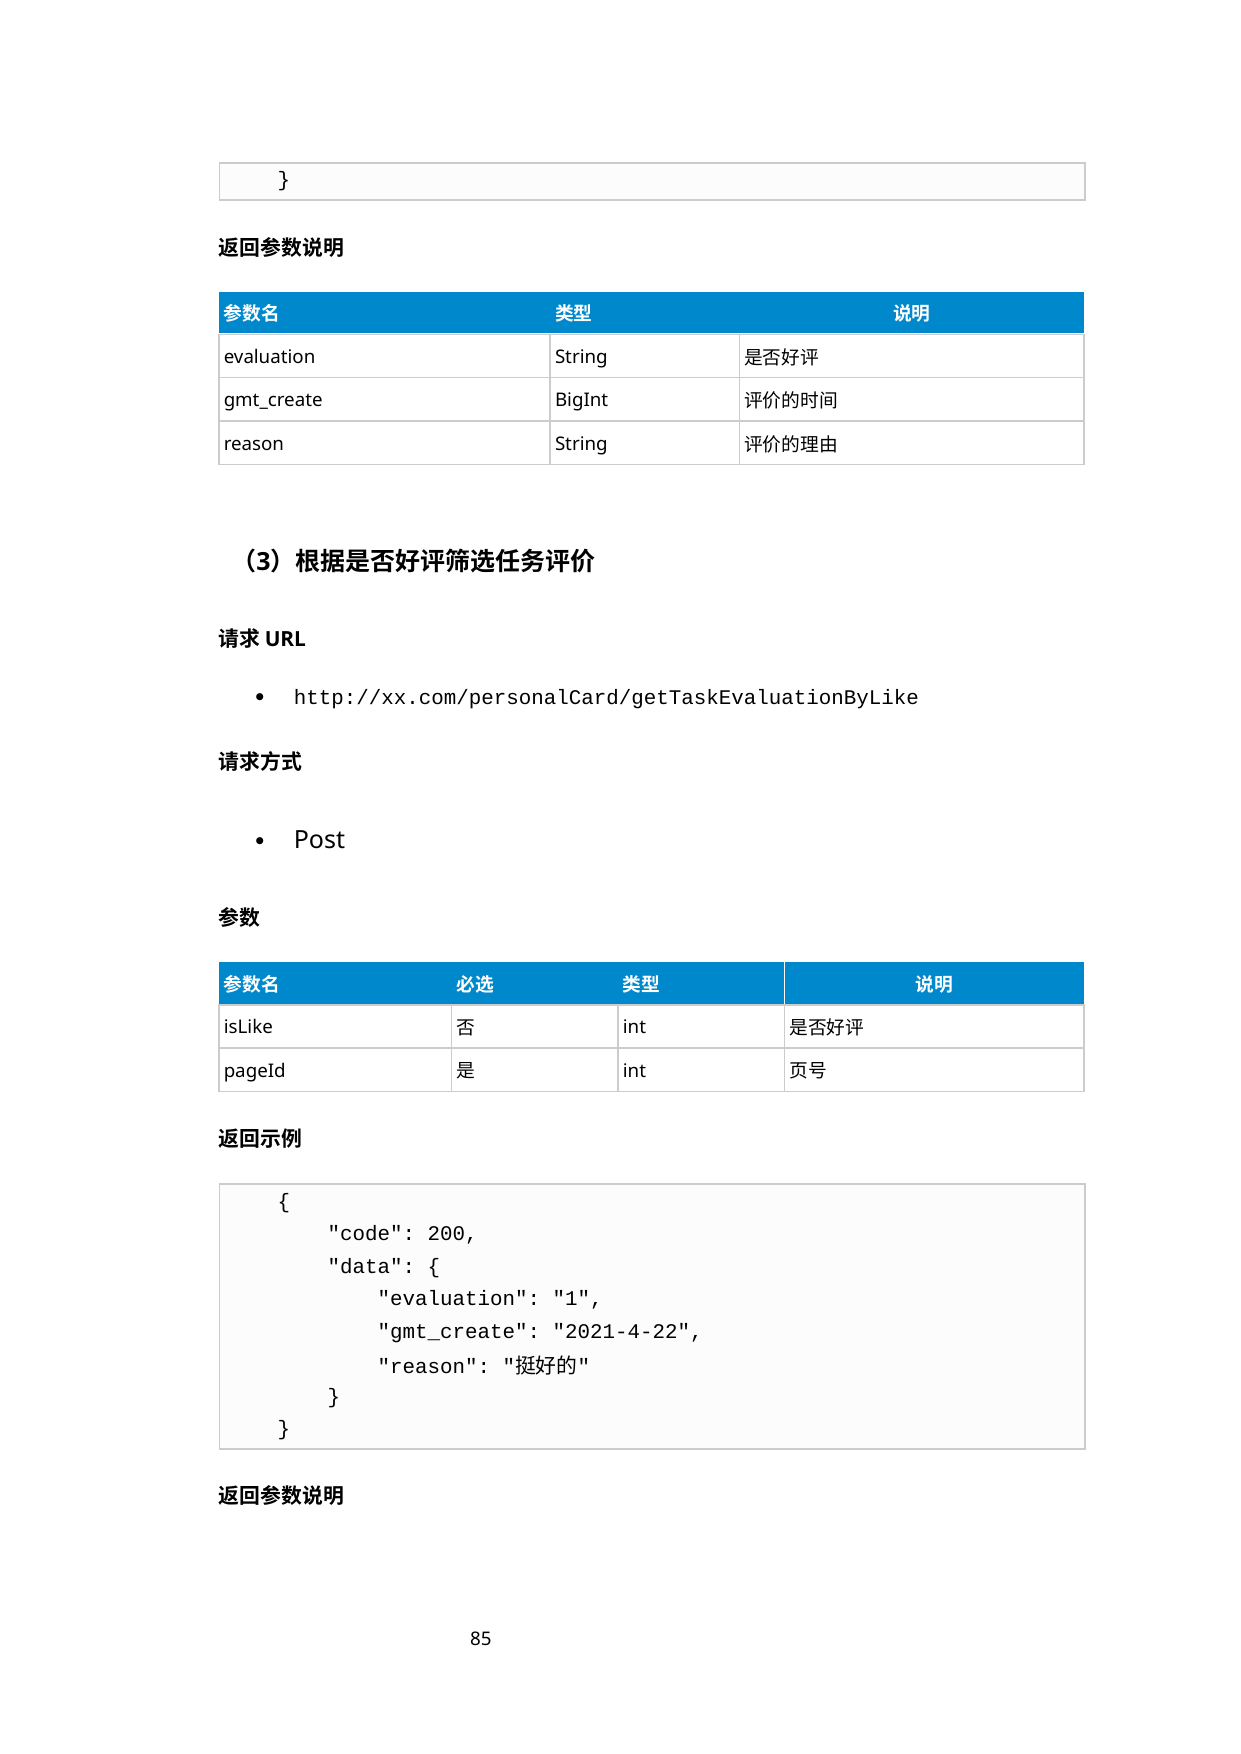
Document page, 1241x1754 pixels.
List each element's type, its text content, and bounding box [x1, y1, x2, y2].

table_cell 页号 [785, 1049, 1083, 1091]
table_cell BigInt [551, 378, 739, 420]
table_cell 否 [452, 1006, 617, 1047]
table_header 参数名 [219, 292, 550, 333]
subtitle 请求URL [219, 621, 1053, 654]
subtitle 返回示例 [219, 1121, 1053, 1154]
table_header 参数名 [219, 962, 452, 1004]
list Post [256, 806, 1053, 871]
table_cell evaluation [220, 335, 549, 377]
list http://xx.com/personalCard/getTaskEvaluationByLike [256, 683, 1053, 715]
table_cell reason [220, 422, 549, 464]
table_cell pageId [220, 1049, 451, 1091]
table_cell 是 [452, 1049, 617, 1091]
table_header 说明 [739, 292, 1084, 333]
table_cell isLike [220, 1006, 451, 1047]
table_header { "code": 200, "data": { "evaluation": "1", "gmt_create": "2021-4-22", "reason": "挺好的" } } [220, 1185, 1084, 1448]
table_cell String [551, 422, 739, 464]
table_header 类型 [550, 292, 739, 333]
table_cell 评价的理由 [740, 422, 1083, 464]
subtitle 返回参数说明 [219, 230, 1053, 262]
table_header 说明 [785, 962, 1084, 1004]
table_cell String [551, 335, 739, 377]
table_cell int [619, 1006, 784, 1047]
table_cell 是否好评 [740, 335, 1083, 377]
table_header 必选 [452, 962, 618, 1004]
table_cell 评价的时间 [740, 378, 1083, 420]
table_header { "code": 200, "data": { "evaluation": "1", "gmt_create": "2021-4-22", "reason": "挺好的" } } } [220, 164, 1084, 199]
table_cell gmt_create [220, 378, 549, 420]
table_header 类型 [618, 962, 784, 1004]
table_cell int [619, 1049, 784, 1091]
subtitle 返回参数说明 [219, 1478, 1053, 1511]
subtitle （3）根据是否好评筛选任务评价 [219, 527, 1053, 592]
subtitle 参数 [219, 900, 1053, 933]
subtitle 请求方式 [219, 744, 1053, 777]
table_cell 是否好评 [785, 1006, 1083, 1047]
